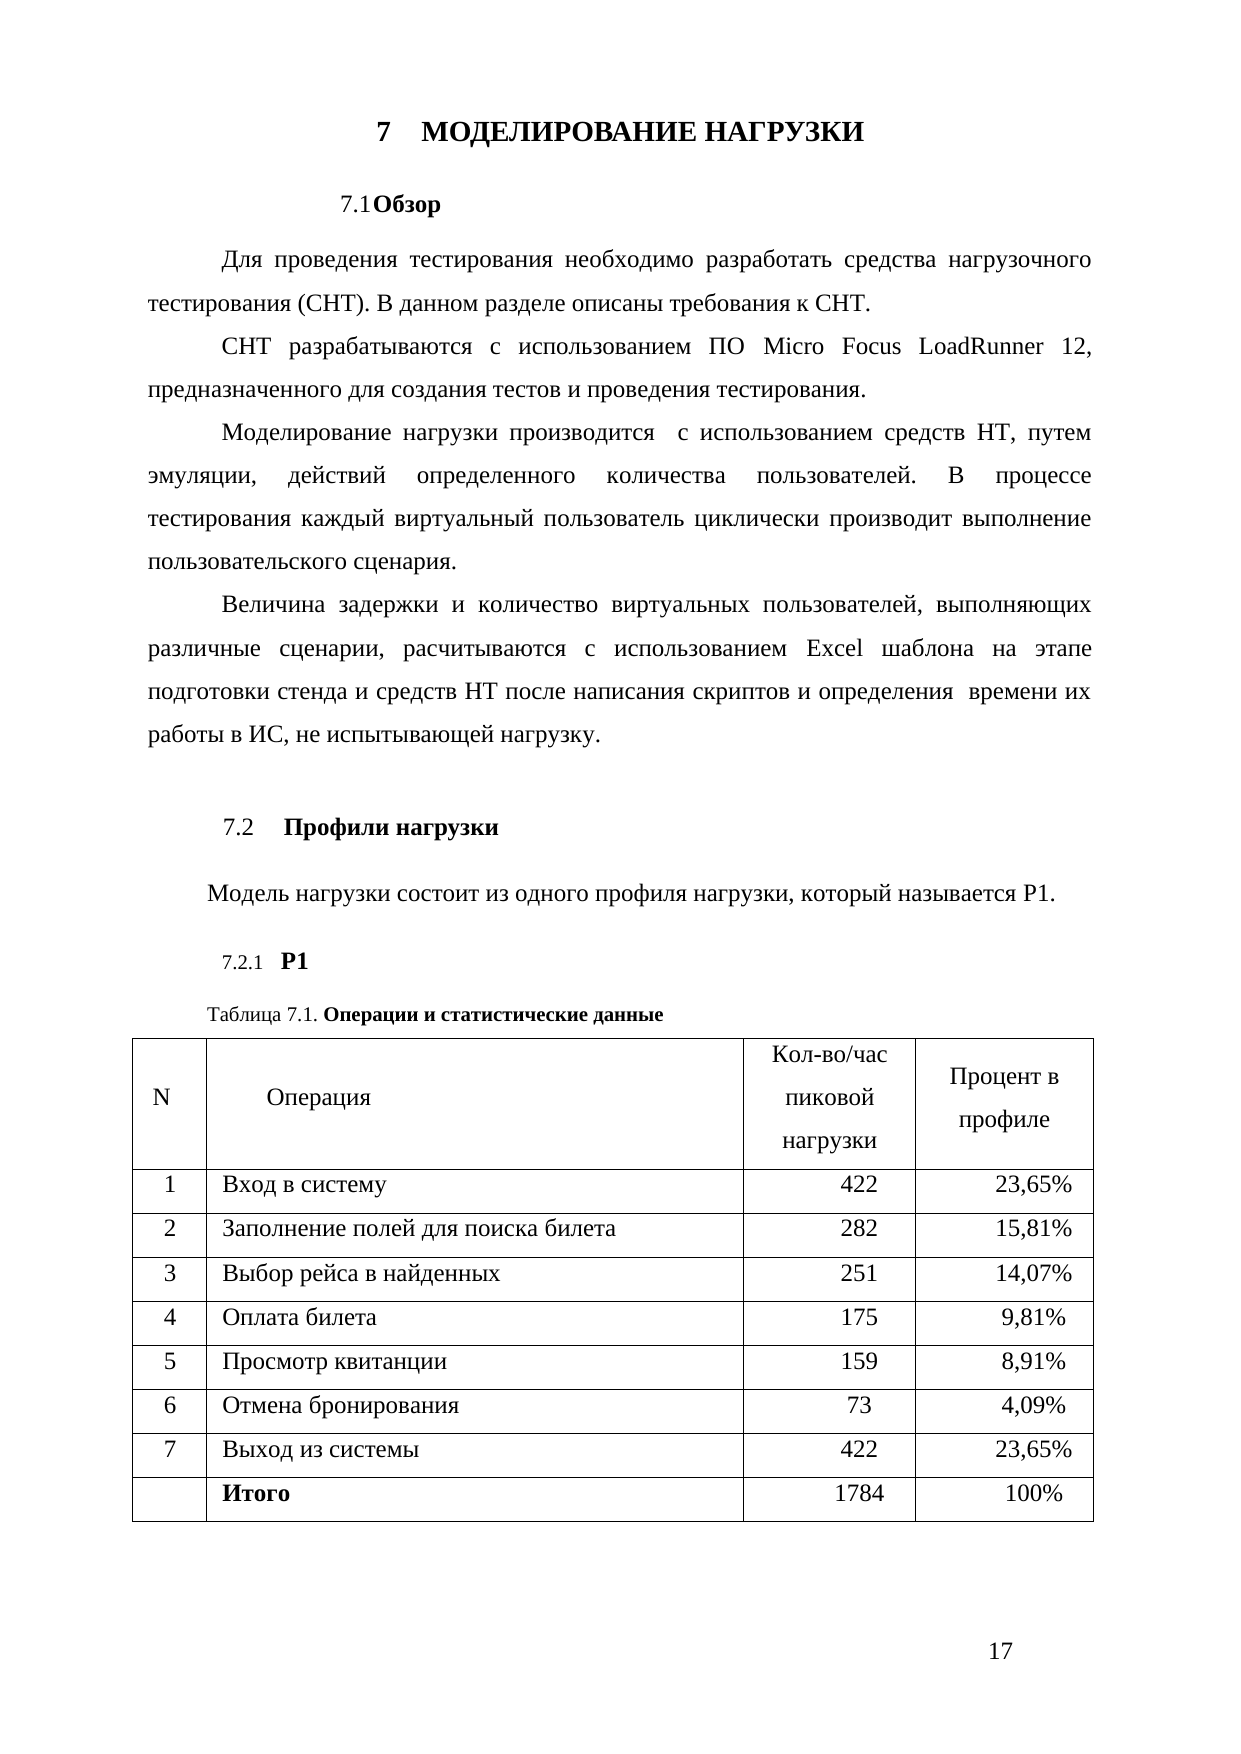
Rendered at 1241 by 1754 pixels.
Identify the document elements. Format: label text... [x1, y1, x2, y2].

table_cell Вход в систему [207, 1170, 743, 1212]
table_cell 7 [133, 1434, 206, 1477]
table_cell Выход из системы [207, 1434, 743, 1477]
table_cell 159 [744, 1346, 915, 1389]
table_cell 14,07% [916, 1258, 1093, 1301]
table_header Кол-во/час пиковой нагрузки [744, 1039, 915, 1168]
table_header N [133, 1039, 206, 1168]
table_header Процент в профиле [916, 1039, 1093, 1168]
table_cell 251 [744, 1258, 915, 1301]
subtitle Профили нагрузки [223, 812, 1092, 841]
table_cell 282 [744, 1214, 915, 1257]
table_cell 15,81% [916, 1214, 1093, 1257]
table_cell Просмотр квитанции [207, 1346, 743, 1389]
table_cell 4,09% [916, 1390, 1093, 1433]
table_cell 2 [133, 1214, 206, 1257]
table_cell [133, 1478, 206, 1521]
subtitle Обзор [281, 189, 1092, 218]
table_cell Итого [207, 1478, 743, 1521]
table_cell 175 [744, 1302, 915, 1345]
table_cell 100% [916, 1478, 1093, 1521]
subtitle Моделирование нагрузки [148, 114, 1092, 147]
table_cell 8,91% [916, 1346, 1093, 1389]
table_cell 3 [133, 1258, 206, 1301]
table_cell 6 [133, 1390, 206, 1433]
table_cell Оплата билета [207, 1302, 743, 1345]
table_cell 1 [133, 1170, 206, 1212]
table_header Операция [207, 1039, 743, 1168]
table_cell 422 [744, 1170, 915, 1212]
table_cell Заполнение полей для поиска билета [207, 1214, 743, 1257]
table_cell 23,65% [916, 1434, 1093, 1477]
table_cell 4 [133, 1302, 206, 1345]
table_cell 5 [133, 1346, 206, 1389]
subtitle P1 [222, 946, 1092, 975]
table_cell 1784 [744, 1478, 915, 1521]
text Для проведения тестирования необходимо разработать средства нагрузочного тестирования (СНТ). В данном разделе описаны требования к СНТ. [148, 244, 1092, 316]
table_cell 422 [744, 1434, 915, 1477]
text СНТ разрабатываются с использованием ПО Micro Focus LoadRunner 12, предназначенного для создания тестов и проведения тестирования. [148, 331, 1092, 403]
table_cell Отмена бронирования [207, 1390, 743, 1433]
text Модель нагрузки состоит из одного профиля нагрузки, который называется P1. [148, 878, 1092, 907]
text Моделирование нагрузки производится с использованием средств НТ, путем эмуляции, действий определенного количества пользователей. В процессе тестирования каждый виртуальный пользователь циклически производит выполнение пользовательского сценария. [148, 417, 1092, 575]
table_cell 73 [744, 1390, 915, 1433]
text Таблица 7.1. Операции и статистические данные [148, 1002, 1092, 1026]
table_cell Выбор рейса в найденных [207, 1258, 743, 1301]
table_cell 23,65% [916, 1170, 1093, 1212]
text Величина задержки и количество виртуальных пользователей, выполняющих различные сценарии, расчитываются с использованием Excel шаблона на этапе подготовки стенда и средств НТ после написания скриптов и определения времени их работы в ИС, не испытывающей нагрузку. [148, 589, 1092, 748]
table_cell 9,81% [916, 1302, 1093, 1345]
